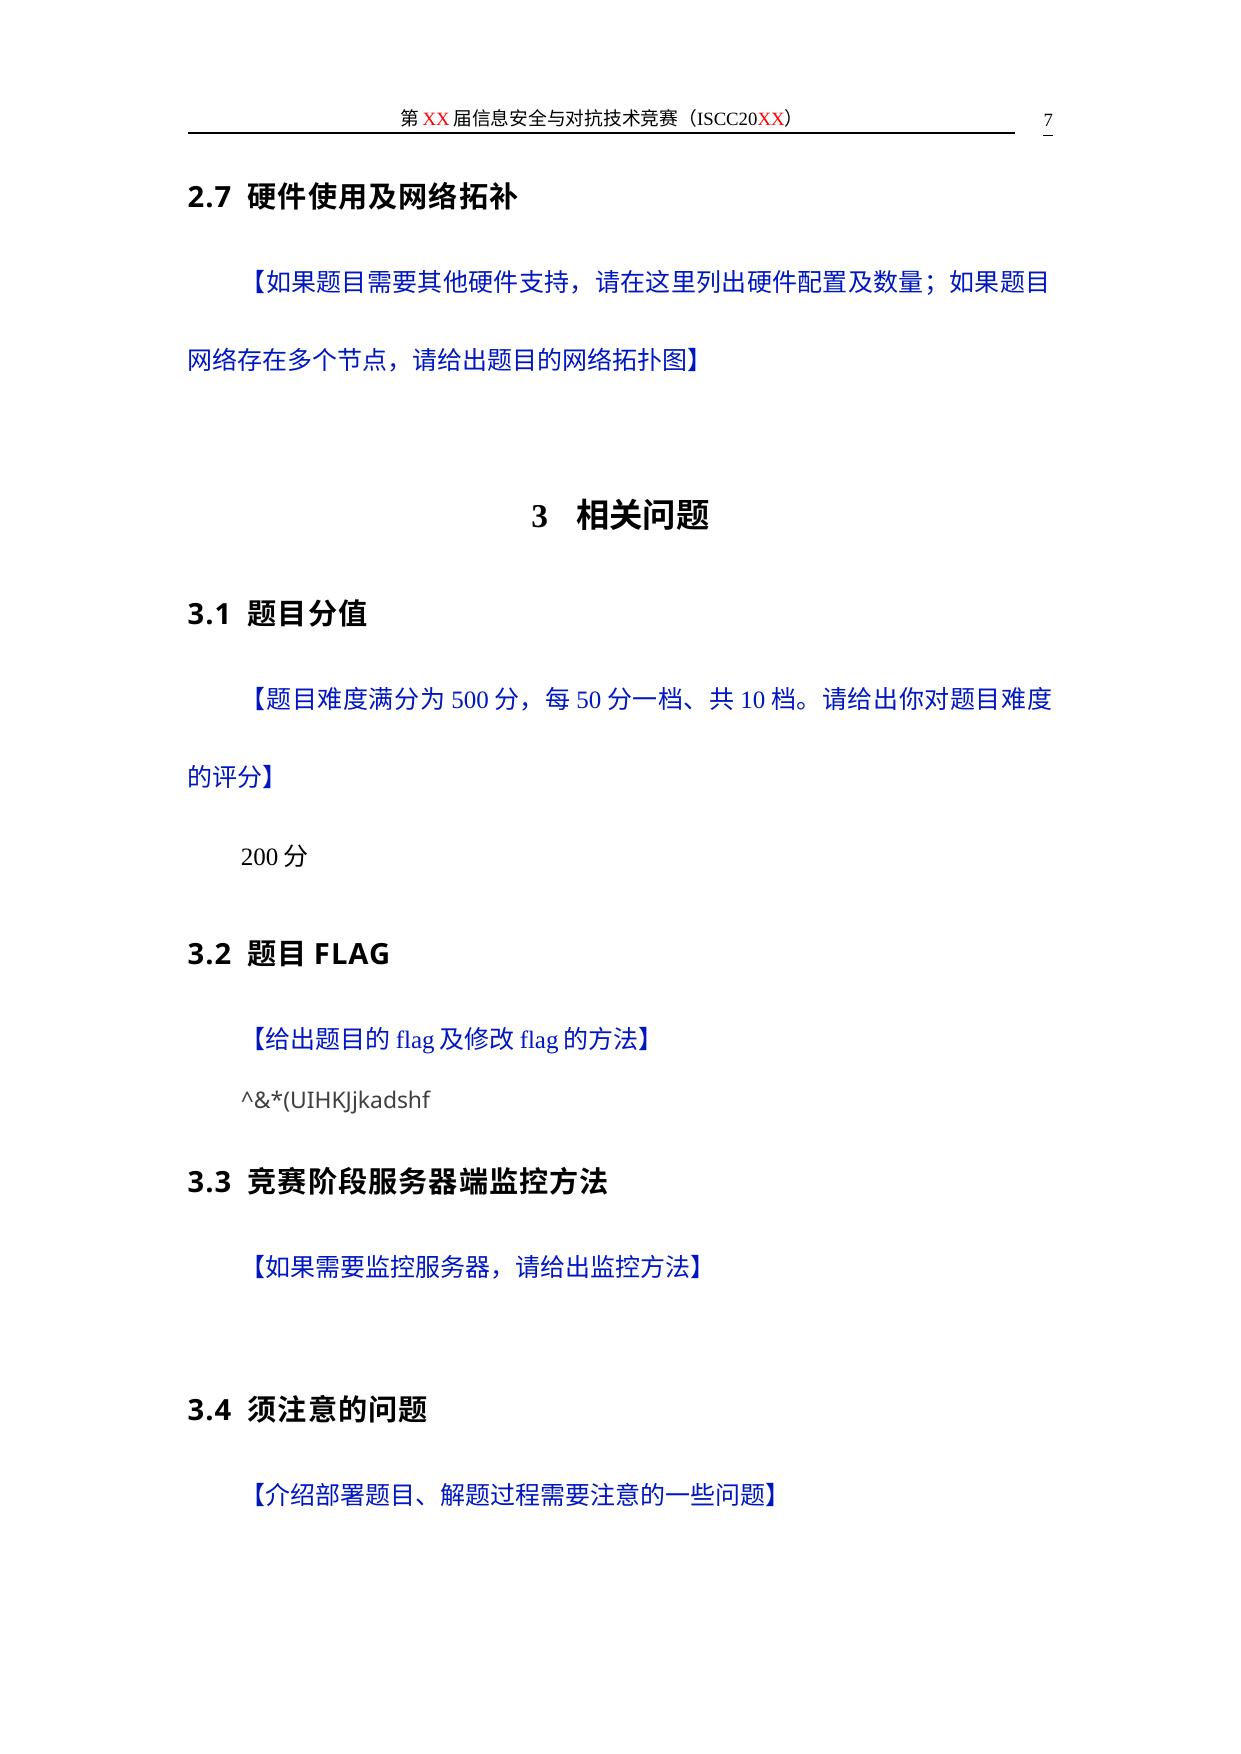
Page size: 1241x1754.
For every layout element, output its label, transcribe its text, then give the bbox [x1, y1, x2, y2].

text 【给出题目的flag及修改flag的方法】 [187, 1005, 1053, 1070]
subtitle 硬件使用及网络拓补 [187, 162, 1053, 227]
text 【介绍部署题目、解题过程需要注意的一些问题】 [187, 1461, 1053, 1526]
text 【题目难度满分为500分，每50分一档、共10档。请给出你对题目难度的评分】 [187, 666, 1053, 808]
subtitle 相关问题 [187, 480, 1053, 545]
text ^&*(UIHKJjkadshf [187, 1083, 1053, 1116]
text 【如果需要监控服务器，请给出监控方法】 [187, 1233, 1053, 1298]
text 【如果题目需要其他硬件支持，请在这里列出硬件配置及数量；如果题目网络存在多个节点，请给出题目的网络拓扑图】 [187, 248, 1053, 391]
subtitle 须注意的问题 [187, 1375, 1053, 1440]
subtitle 竞赛阶段服务器端监控方法 [187, 1147, 1053, 1212]
subtitle 题目Flag [187, 919, 1053, 984]
subtitle 题目分值 [187, 579, 1053, 644]
text 200分 [187, 822, 1053, 887]
